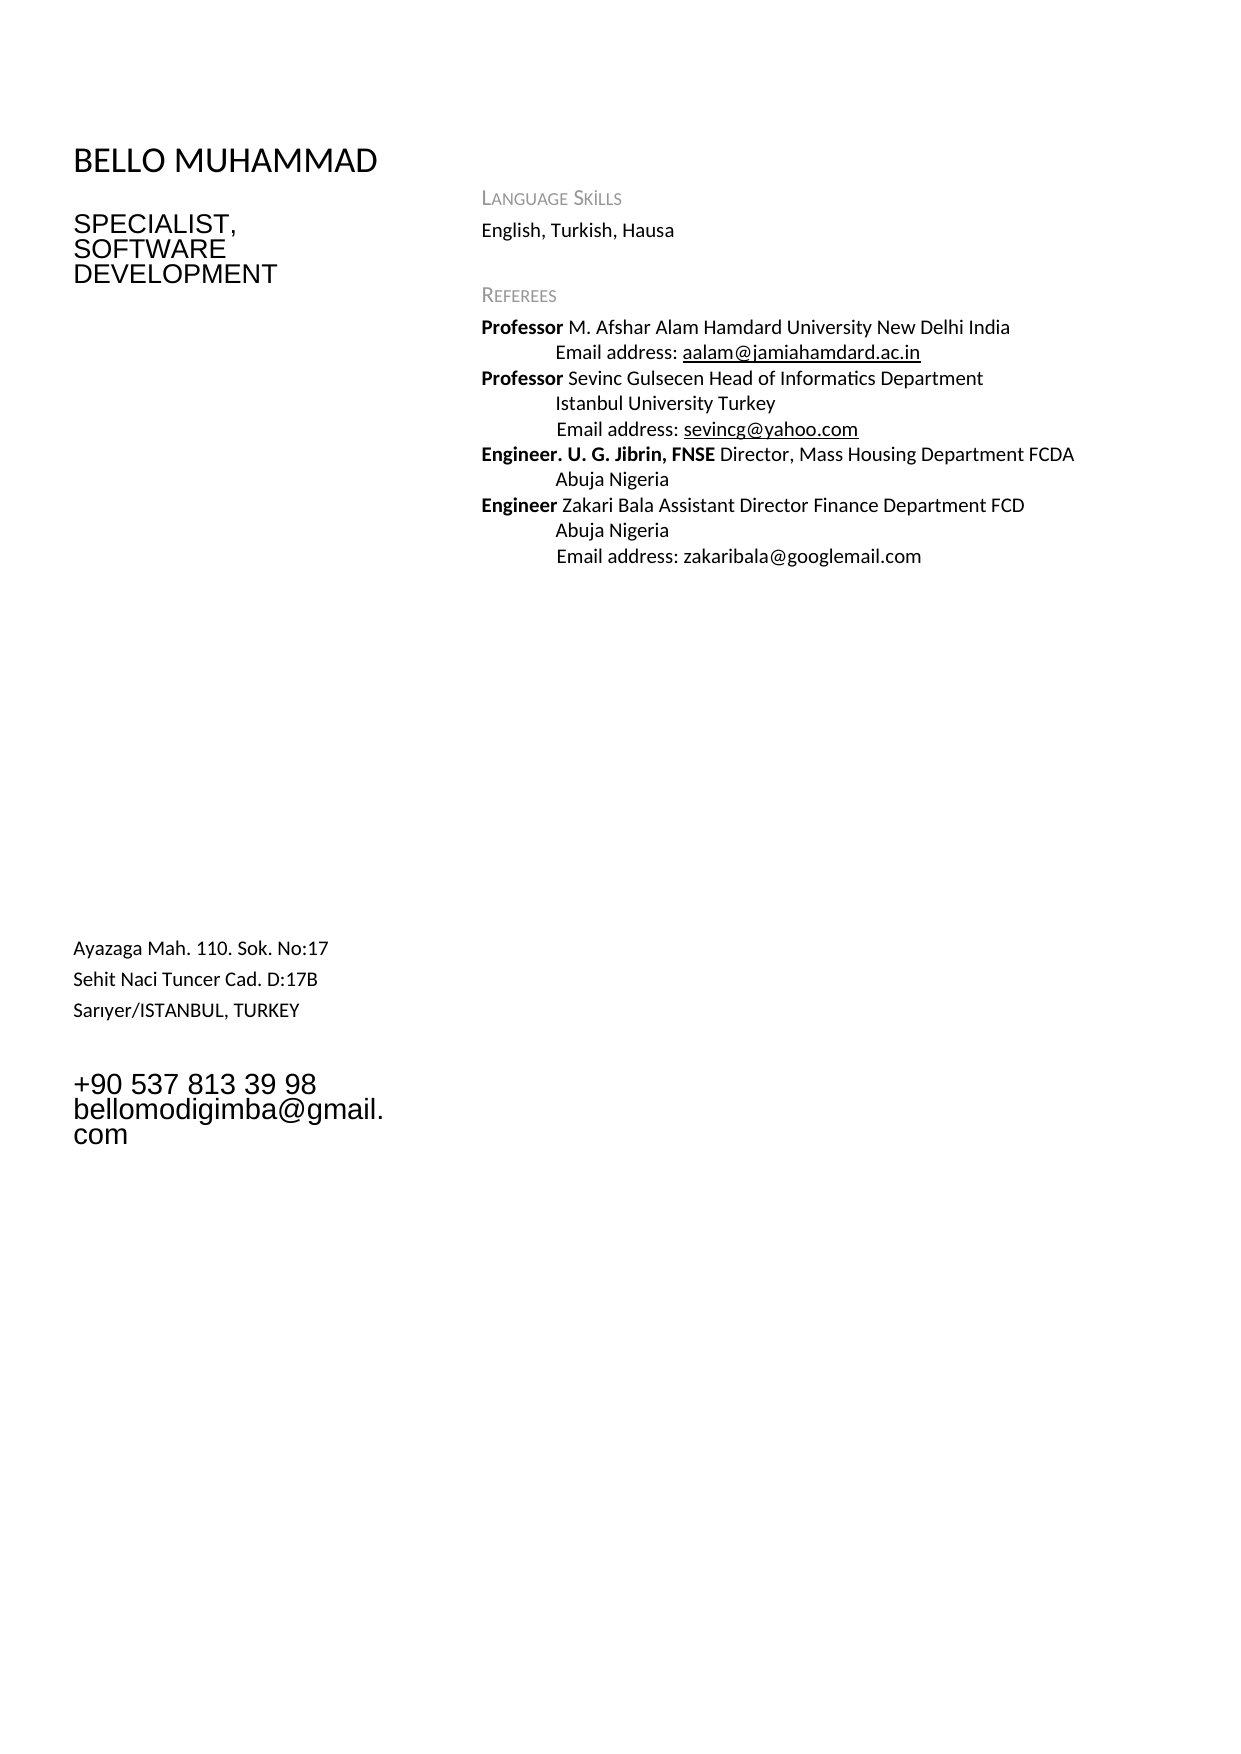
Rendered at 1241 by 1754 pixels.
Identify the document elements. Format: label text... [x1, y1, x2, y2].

text English, Turkish, Hausa [481, 218, 1167, 243]
text Referees [481, 280, 1167, 308]
text Email address: sevincg@yahoo.com [481, 416, 1167, 441]
text Engineer Zakari Bala Assistant Director Finance Department FCD [481, 492, 1167, 517]
text Email address: aalam@jamiahamdard.ac.in [481, 339, 1167, 365]
text Professor M. Afshar Alam Hamdard University New Delhi India [481, 314, 1167, 339]
text Abuja Nigeria [481, 467, 1167, 492]
text Email address: zakaribala@googlemail.com [481, 543, 1167, 568]
text Language Skills [481, 183, 1167, 211]
text Abuja Nigeria [481, 517, 1167, 543]
text Engineer. U. G. Jibrin, FNSE Director, Mass Housing Department FCDA [481, 441, 1167, 467]
text Istanbul University Turkey [555, 390, 1167, 416]
text Professor Sevinc Gulsecen Head of Informatics Department [481, 365, 1167, 390]
